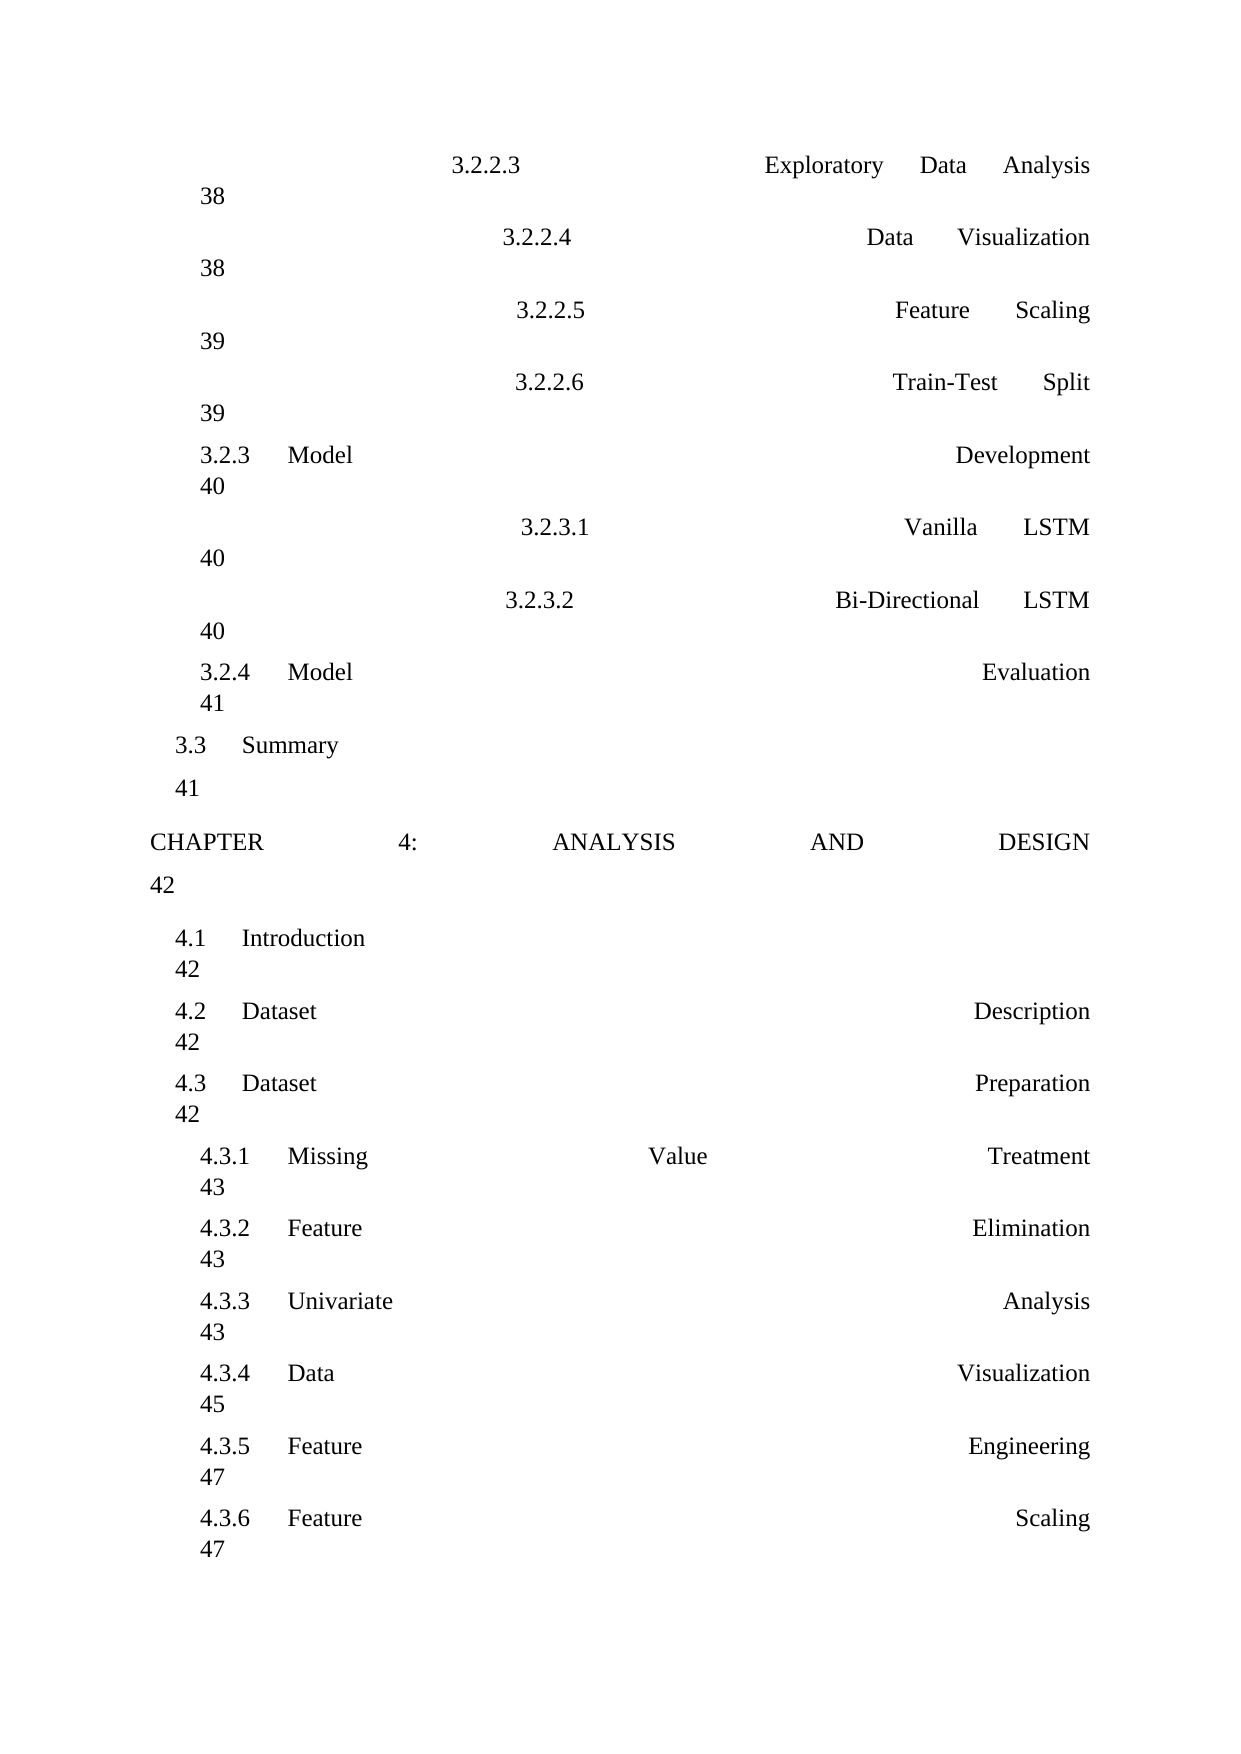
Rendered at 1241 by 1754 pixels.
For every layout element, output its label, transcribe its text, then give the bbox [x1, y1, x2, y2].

text 3.2.3.1 Vanilla LSTM 40 [200, 512, 1090, 572]
text 3.2.2.4 Data Visualization 38 [200, 222, 1090, 282]
text 3.2.2.6 Train-Test Split 39 [200, 367, 1090, 427]
text 3.2.2.3 Exploratory Data Analysis 38 [200, 150, 1090, 210]
text 4.3.6 Feature Scaling 47 [200, 1503, 1090, 1563]
text 3.3 Summary 41 [175, 730, 1090, 802]
text 4.3.4 Data Visualization 45 [200, 1358, 1090, 1418]
text CHAPTER 4: ANALYSIS AND DESIGN 42 [150, 827, 1090, 898]
text 4.3.3 Univariate Analysis 43 [200, 1286, 1090, 1346]
text 3.2.3.2 Bi-Directional LSTM 40 [200, 585, 1090, 645]
text 4.3.5 Feature Engineering 47 [200, 1431, 1090, 1491]
text 3.2.4 Model Evaluation 41 [200, 657, 1090, 717]
text 3.2.2.5 Feature Scaling 39 [200, 295, 1090, 355]
text 3.2.3 Model Development 40 [200, 440, 1090, 500]
text 4.1 Introduction 42 [175, 923, 1090, 983]
text 4.2 Dataset Description 42 [175, 996, 1090, 1056]
text 4.3 Dataset Preparation 42 [175, 1068, 1090, 1128]
text 4.3.1 Missing Value Treatment 43 [200, 1141, 1090, 1201]
text 4.3.2 Feature Elimination 43 [200, 1213, 1090, 1273]
